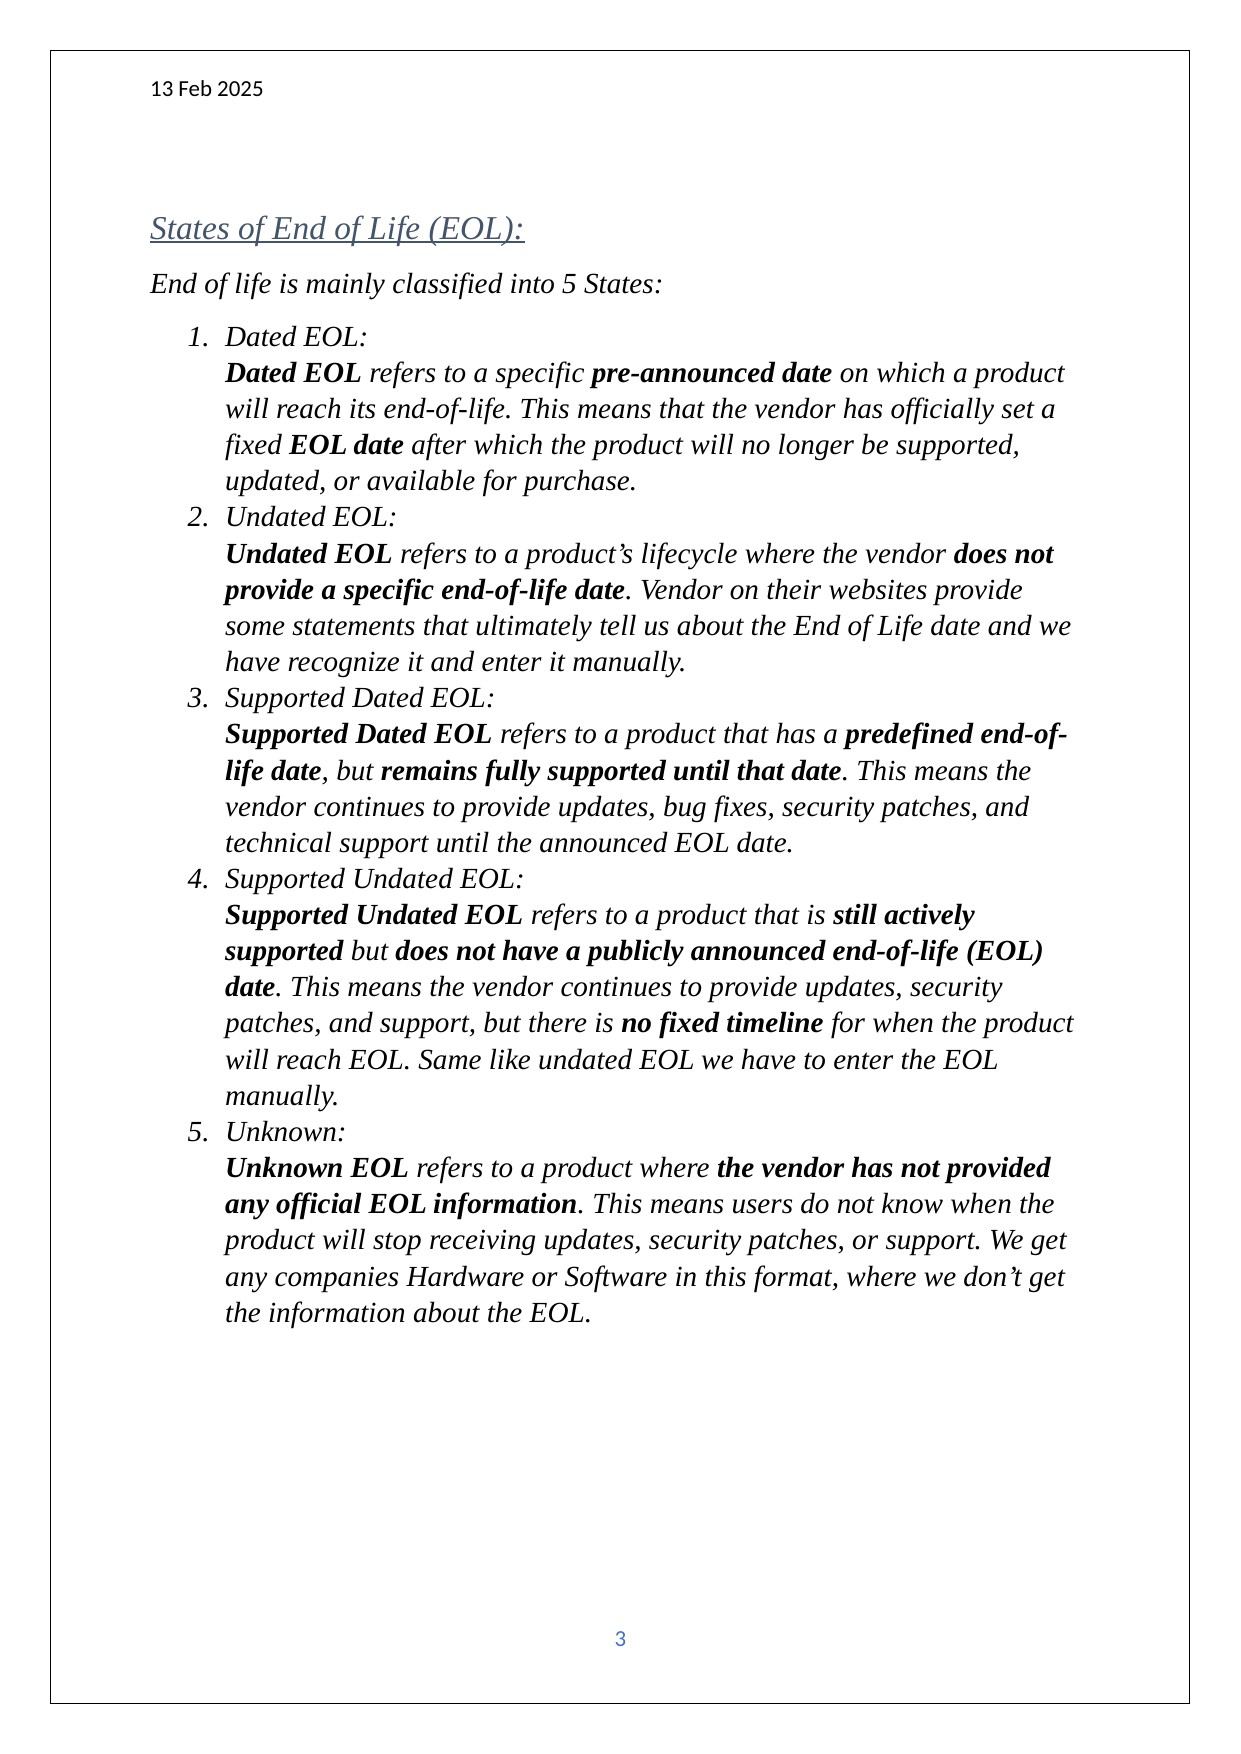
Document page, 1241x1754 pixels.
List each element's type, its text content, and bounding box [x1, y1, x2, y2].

list Undated EOL: [187, 499, 1090, 533]
list Unknown: [187, 1114, 1090, 1148]
list Supported Undated EOL: [187, 861, 1090, 894]
text States of End of Life (EOL): [150, 208, 1090, 246]
list Unknown EOL refers to a product where the vendor has not provided any official EOL information. This means users do not know when the product will stop receiving updates, security patches, or support. We get any companies Hardware or Software in this format, where we don’t get the information about the EOL. [225, 1150, 1090, 1328]
list Dated EOL refers to a specific pre-announced date on which a product will reach its end-of-life. This means that the vendor has officially set a fixed EOL date after which the product will no longer be supported, updated, or available for purchase. [225, 355, 1090, 497]
list Dated EOL: [187, 319, 1090, 352]
text End of life is mainly classified into 5 States: [150, 266, 1090, 299]
list Supported Undated EOL refers to a product that is still actively supported but does not have a publicly announced end-of-life (EOL) date. This means the vendor continues to provide updates, security patches, and support, but there is no fixed timeline for when the product will reach EOL. Same like undated EOL we have to enter the EOL manually. [225, 897, 1090, 1111]
list Undated EOL refers to a product’s lifecycle where the vendor does not provide a specific end-of-life date. Vendor on their websites provide some statements that ultimately tell us about the End of Life date and we have recognize it and enter it manually. [225, 536, 1090, 678]
list Supported Dated EOL refers to a product that has a predefined end-of-life date, but remains fully supported until that date. This means the vendor continues to provide updates, bug fixes, security patches, and technical support until the announced EOL date. [225, 716, 1090, 858]
list Supported Dated EOL: [187, 680, 1090, 714]
